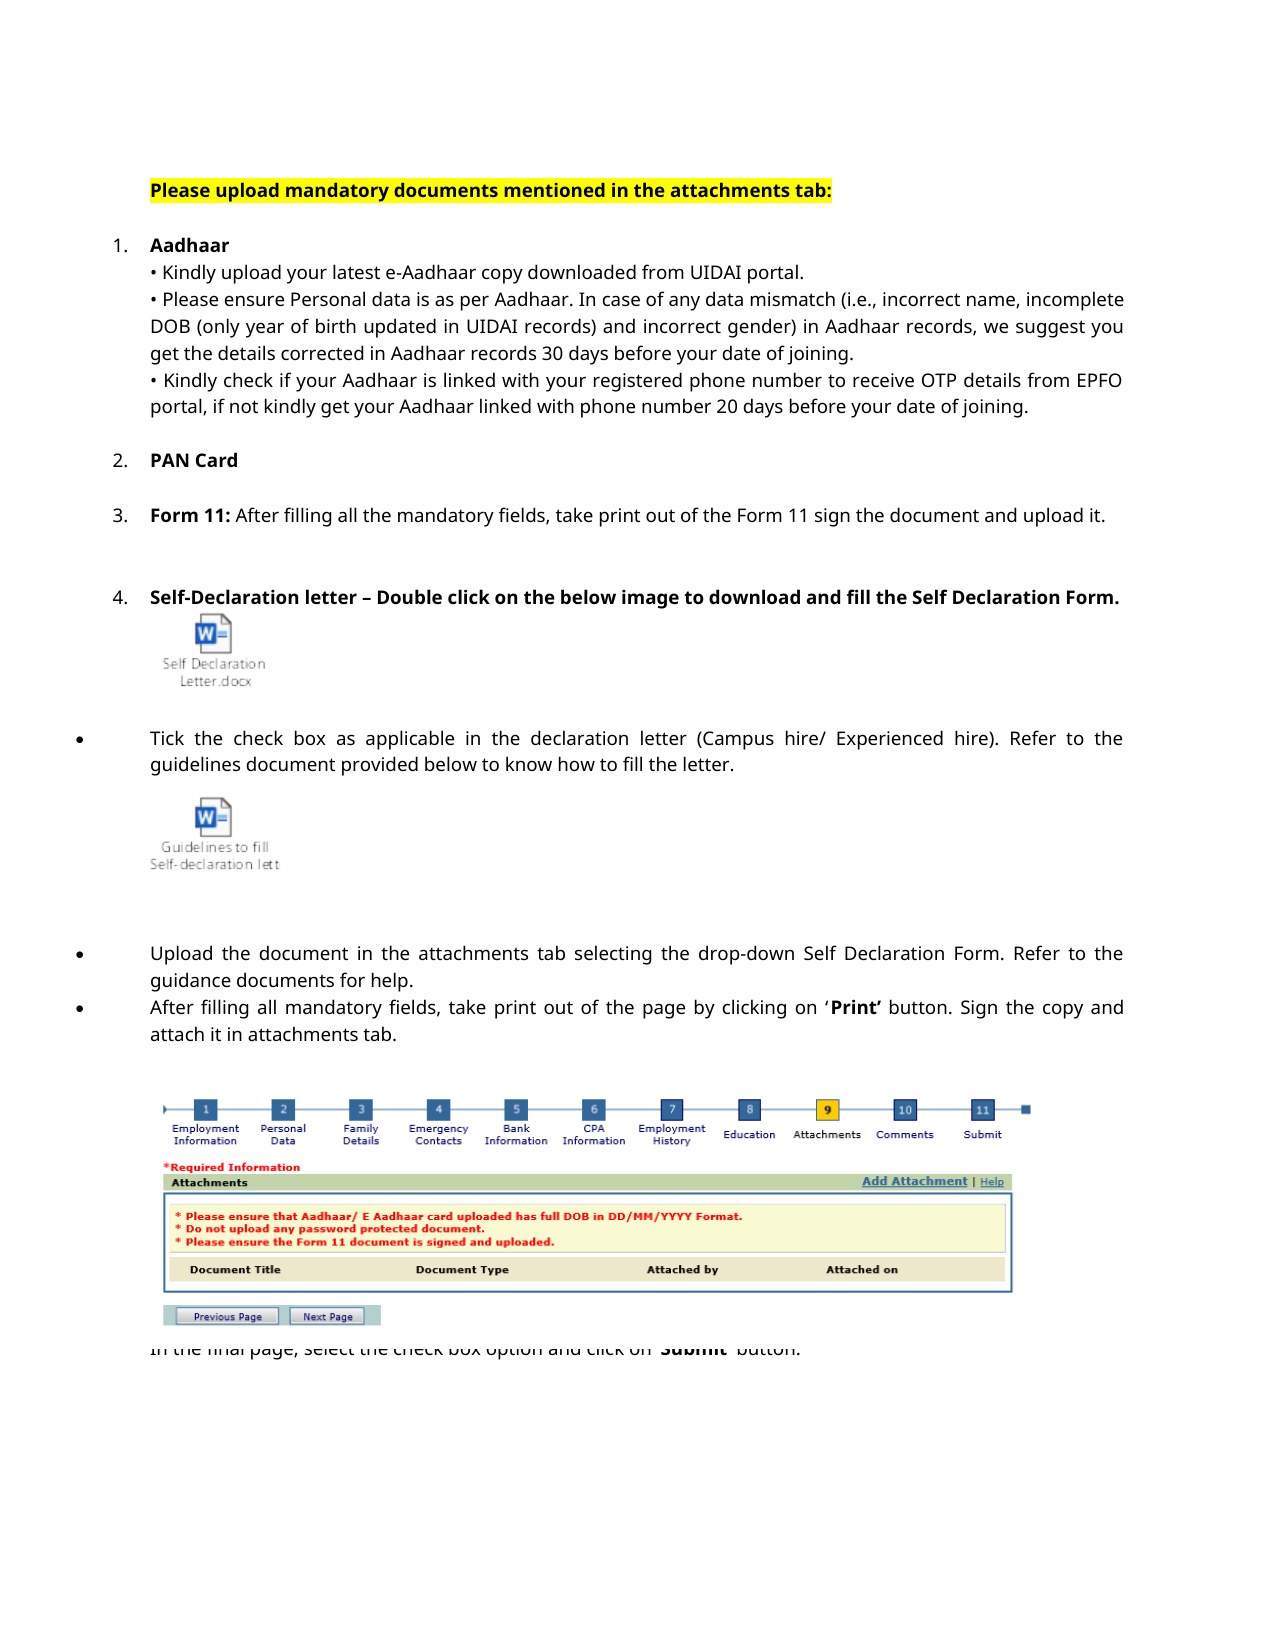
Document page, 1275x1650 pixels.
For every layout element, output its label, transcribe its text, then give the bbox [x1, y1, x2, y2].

list Upload the document in the attachments tab selecting the drop-down Self Declaration Form. Refer to the guidance documents for help. [75, 941, 1125, 993]
list Form 11: After filling all the mandatory fields, take print out of the Form 11 sign the document and upload it. [112, 502, 1125, 528]
list Please upload mandatory documents mentioned in the attachments tab: [150, 177, 1125, 203]
list Aadhaar [112, 232, 1125, 257]
text In the final page, select the check box option and click on ‘Submit’ button. [150, 1335, 1125, 1361]
list Tick the check box as applicable in the declaration letter (Campus hire/ Experienced hire). Refer to the guidelines document provided below to know how to fill the letter. [75, 725, 1125, 777]
list PAN Card [112, 448, 1125, 473]
text • Please ensure Personal data is as per Aadhaar. In case of any data mismatch (i.e., incorrect name, incomplete DOB (only year of birth updated in UIDAI records) and incorrect gender) in Aadhaar records, we suggest you get the details corrected in Aadhaar records 30 days before your date of joining. [150, 286, 1125, 365]
list Self-Declaration letter – Double click on the below image to download and fill the Self Declaration Form. [112, 584, 1125, 610]
text • Kindly upload your latest e-Aadhaar copy downloaded from UIDAI portal. [150, 259, 1125, 284]
picture [148, 1087, 1053, 1349]
list After filling all mandatory fields, take print out of the page by clicking on ‘Print’ button. Sign the copy and attach it in attachments tab. [75, 995, 1125, 1047]
text • Kindly check if your Aadhaar is linked with your registered phone number to receive OTP details from EPFO portal, if not kindly get your Aadhaar linked with phone number 20 days before your date of joining. [150, 367, 1125, 419]
